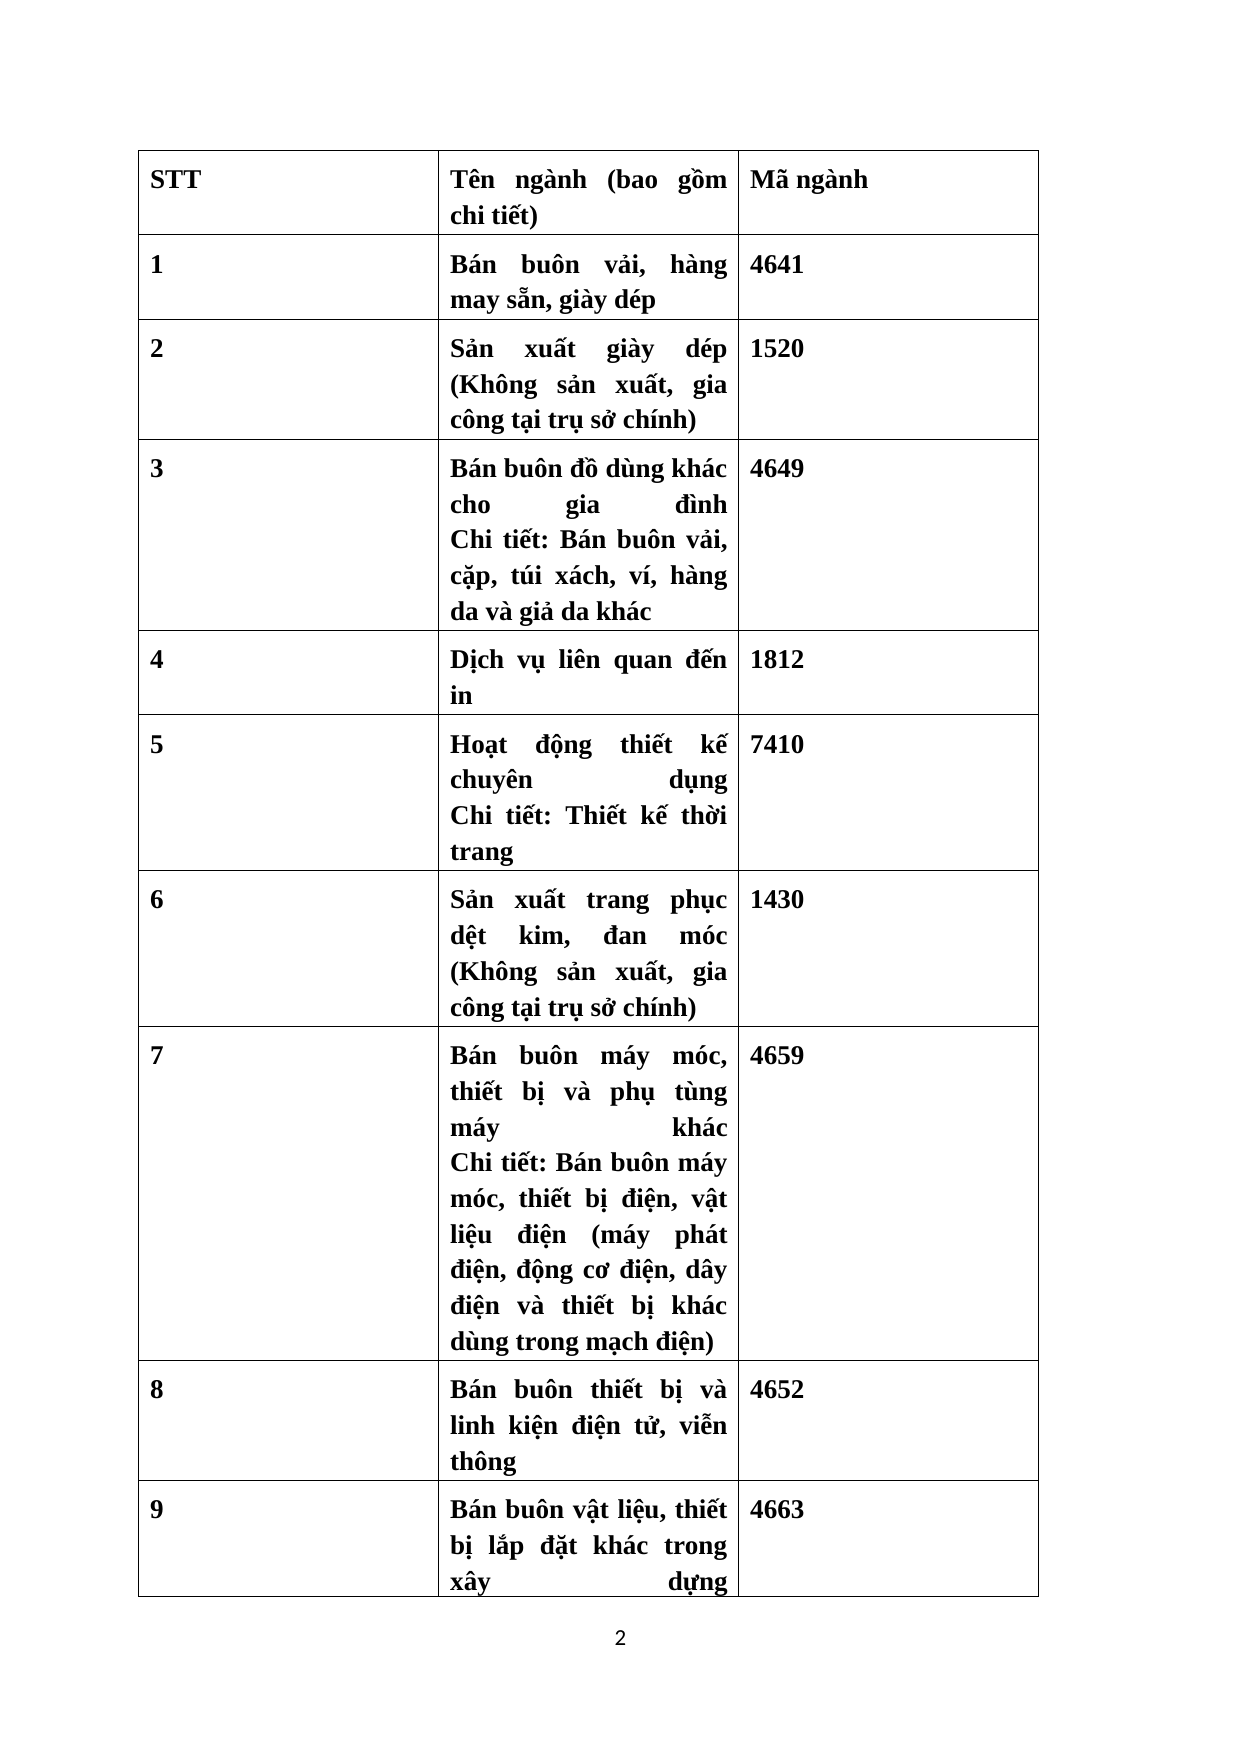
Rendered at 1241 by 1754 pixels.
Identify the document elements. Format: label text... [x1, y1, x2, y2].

table_cell Dịch vụ liên quan đến in [439, 631, 738, 714]
table_cell 1430 [739, 871, 1038, 1026]
table_cell 9 [139, 1481, 438, 1596]
table_cell 4659 [739, 1027, 1038, 1360]
table_cell Sản xuất giày dép (Không sản xuất, gia công tại trụ sở chính) [439, 320, 738, 438]
table_cell 4663 [739, 1481, 1038, 1596]
table_cell Bán buôn thiết bị và linh kiện điện tử, viễn thông [439, 1361, 738, 1480]
table_cell Hoạt động thiết kế chuyên dụng Chi tiết: Thiết kế thời trang [439, 715, 738, 870]
table_cell 1 [139, 235, 438, 318]
table_cell Bán buôn máy móc, thiết bị và phụ tùng máy khác Chi tiết: Bán buôn máy móc, thiết bị điện, vật liệu điện (máy phát điện, động cơ điện, dây điện và thiết bị khác dùng trong mạch điện) [439, 1027, 738, 1360]
table_header Tên ngành (bao gồm chi tiết) [439, 151, 738, 234]
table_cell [439, 1481, 738, 1596]
table_header Mã ngành [739, 151, 1038, 234]
table_cell 5 [139, 715, 438, 870]
table_header STT [139, 151, 438, 234]
table_cell 4649 [739, 440, 1038, 630]
table_cell 4641 [739, 235, 1038, 318]
table_cell 8 [139, 1361, 438, 1480]
table_cell Bán buôn đồ dùng khác cho gia đình Chi tiết: Bán buôn vải, cặp, túi xách, ví, hàng da và giả da khác [439, 440, 738, 630]
table_cell 6 [139, 871, 438, 1026]
table_cell Bán buôn vải, hàng may sẵn, giày dép [439, 235, 738, 318]
table_cell 1520 [739, 320, 1038, 438]
table_cell Sản xuất trang phục dệt kim, đan móc (Không sản xuất, gia công tại trụ sở chính) [439, 871, 738, 1026]
table_cell 1812 [739, 631, 1038, 714]
table_cell 2 [139, 320, 438, 438]
table_cell 3 [139, 440, 438, 630]
table_cell 7 [139, 1027, 438, 1360]
table_cell 4 [139, 631, 438, 714]
table_cell 4652 [739, 1361, 1038, 1480]
table_cell 7410 [739, 715, 1038, 870]
